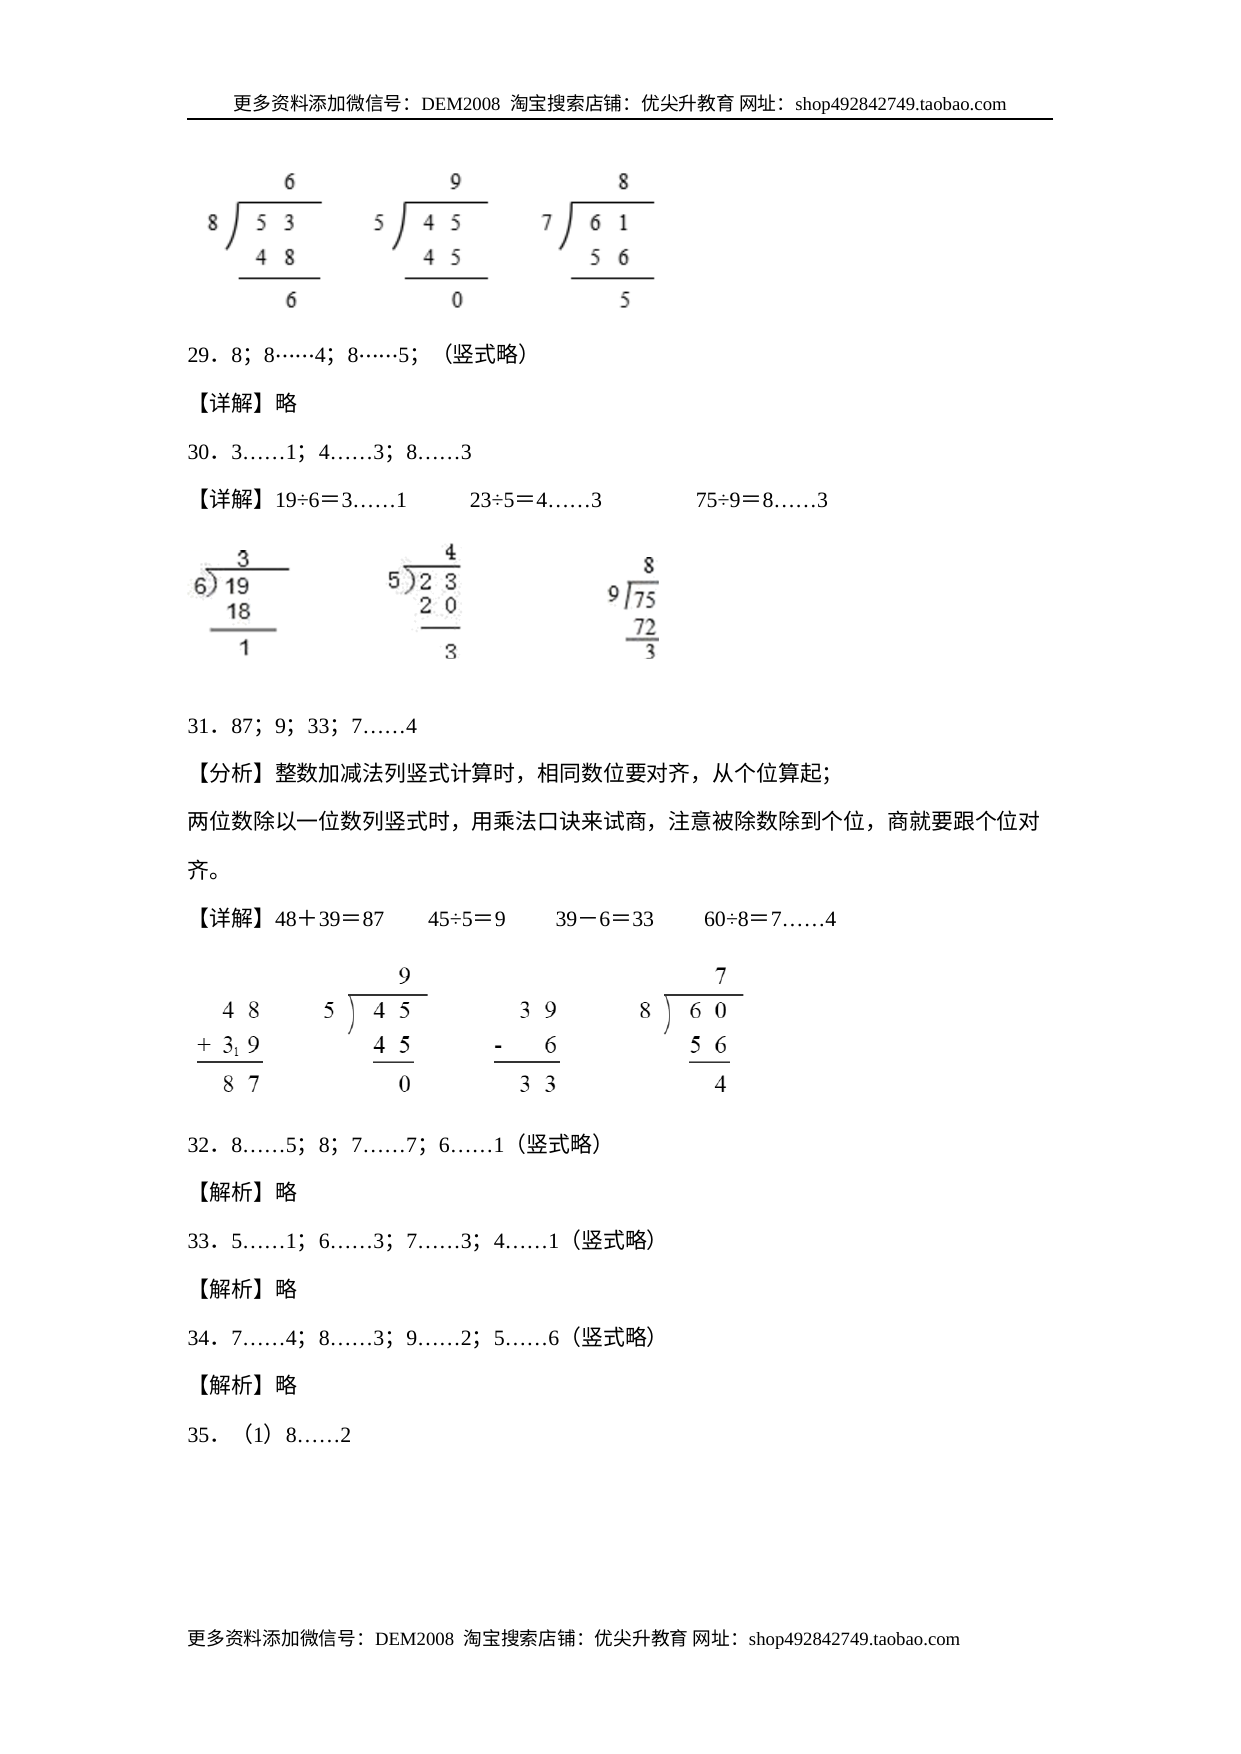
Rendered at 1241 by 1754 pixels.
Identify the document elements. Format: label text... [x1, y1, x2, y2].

picture [607, 557, 659, 659]
text 34．7……4；8……3；9……2；5……6（竖式略） [187, 1319, 1053, 1352]
text 【详解】略 [187, 385, 1053, 418]
text 两位数除以一位数列竖式时，用乘法口诀来试商，注意被除数除到个位，商就要跟个位对齐。 [187, 804, 1053, 885]
text 31．87；9；33；7……4 [187, 707, 1053, 740]
text 【解析】略 [187, 1368, 1053, 1400]
text 【解析】略 [187, 1174, 1053, 1207]
text 35．（1）8……2 [187, 1416, 1053, 1449]
picture [313, 949, 428, 1101]
text 33．5……1；6……3；7……3；4……1（竖式略） [187, 1223, 1053, 1255]
picture [629, 949, 744, 1101]
text 32．8……5；8；7……7；6……1（竖式略） [187, 1126, 1053, 1159]
text 【详解】48＋39＝87 45÷5＝9 39－6＝33 60÷8＝7……4 [187, 901, 1053, 933]
text 29．8；8⋯⋯4；8⋯⋯5；（竖式略） [187, 337, 1053, 369]
text 【分析】整数加减法列竖式计算时，相同数位要对齐，从个位算起； [187, 756, 1053, 788]
text 【详解】19÷6＝3……1 23÷5＝4……3 75÷9＝8……3 [187, 482, 1053, 514]
text 【解析】略 [187, 1271, 1053, 1304]
text 30．3……1；4……3；8……3 [187, 434, 1053, 466]
picture [385, 530, 464, 659]
picture [192, 162, 656, 322]
picture [187, 550, 299, 659]
picture [187, 983, 277, 1101]
picture [484, 983, 574, 1101]
